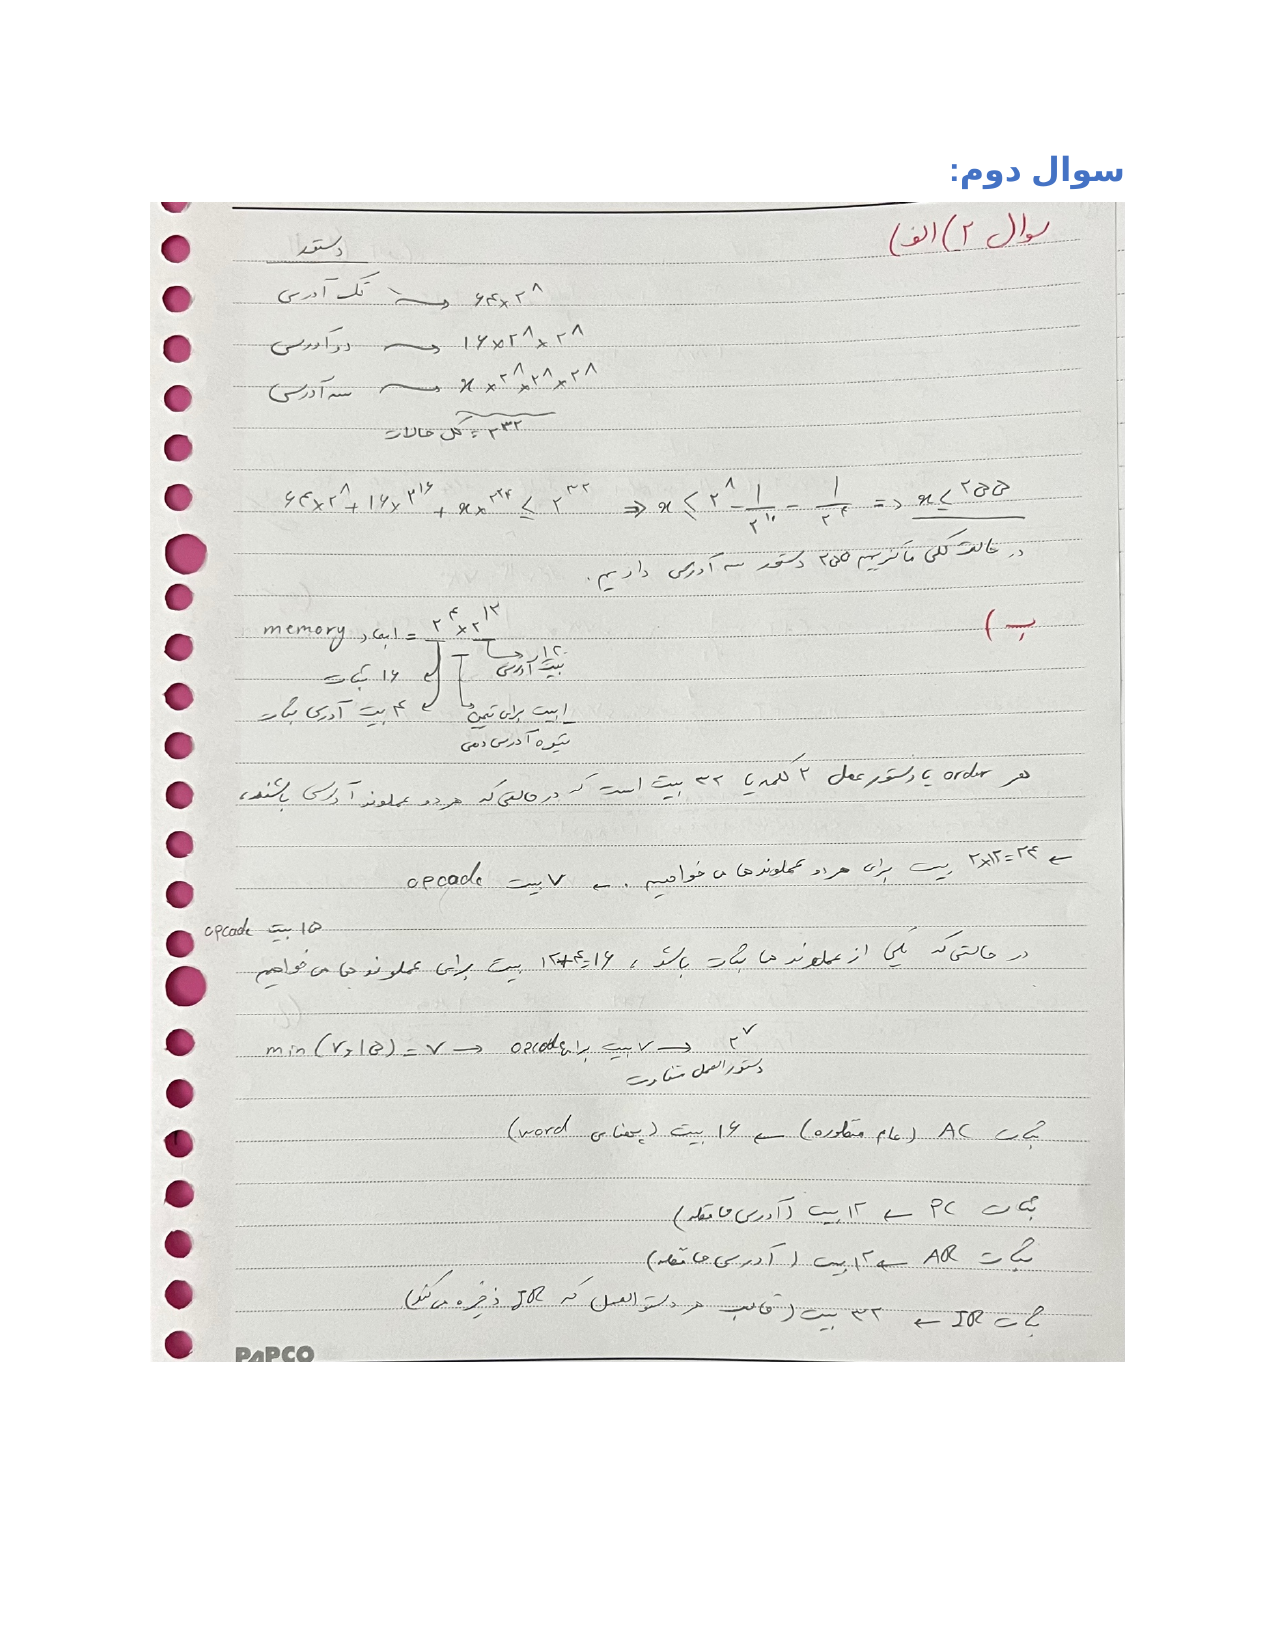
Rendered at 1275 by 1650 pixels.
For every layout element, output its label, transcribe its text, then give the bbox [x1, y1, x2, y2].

text سوال دوم: [150, 150, 1125, 202]
picture [150, 202, 1125, 1362]
